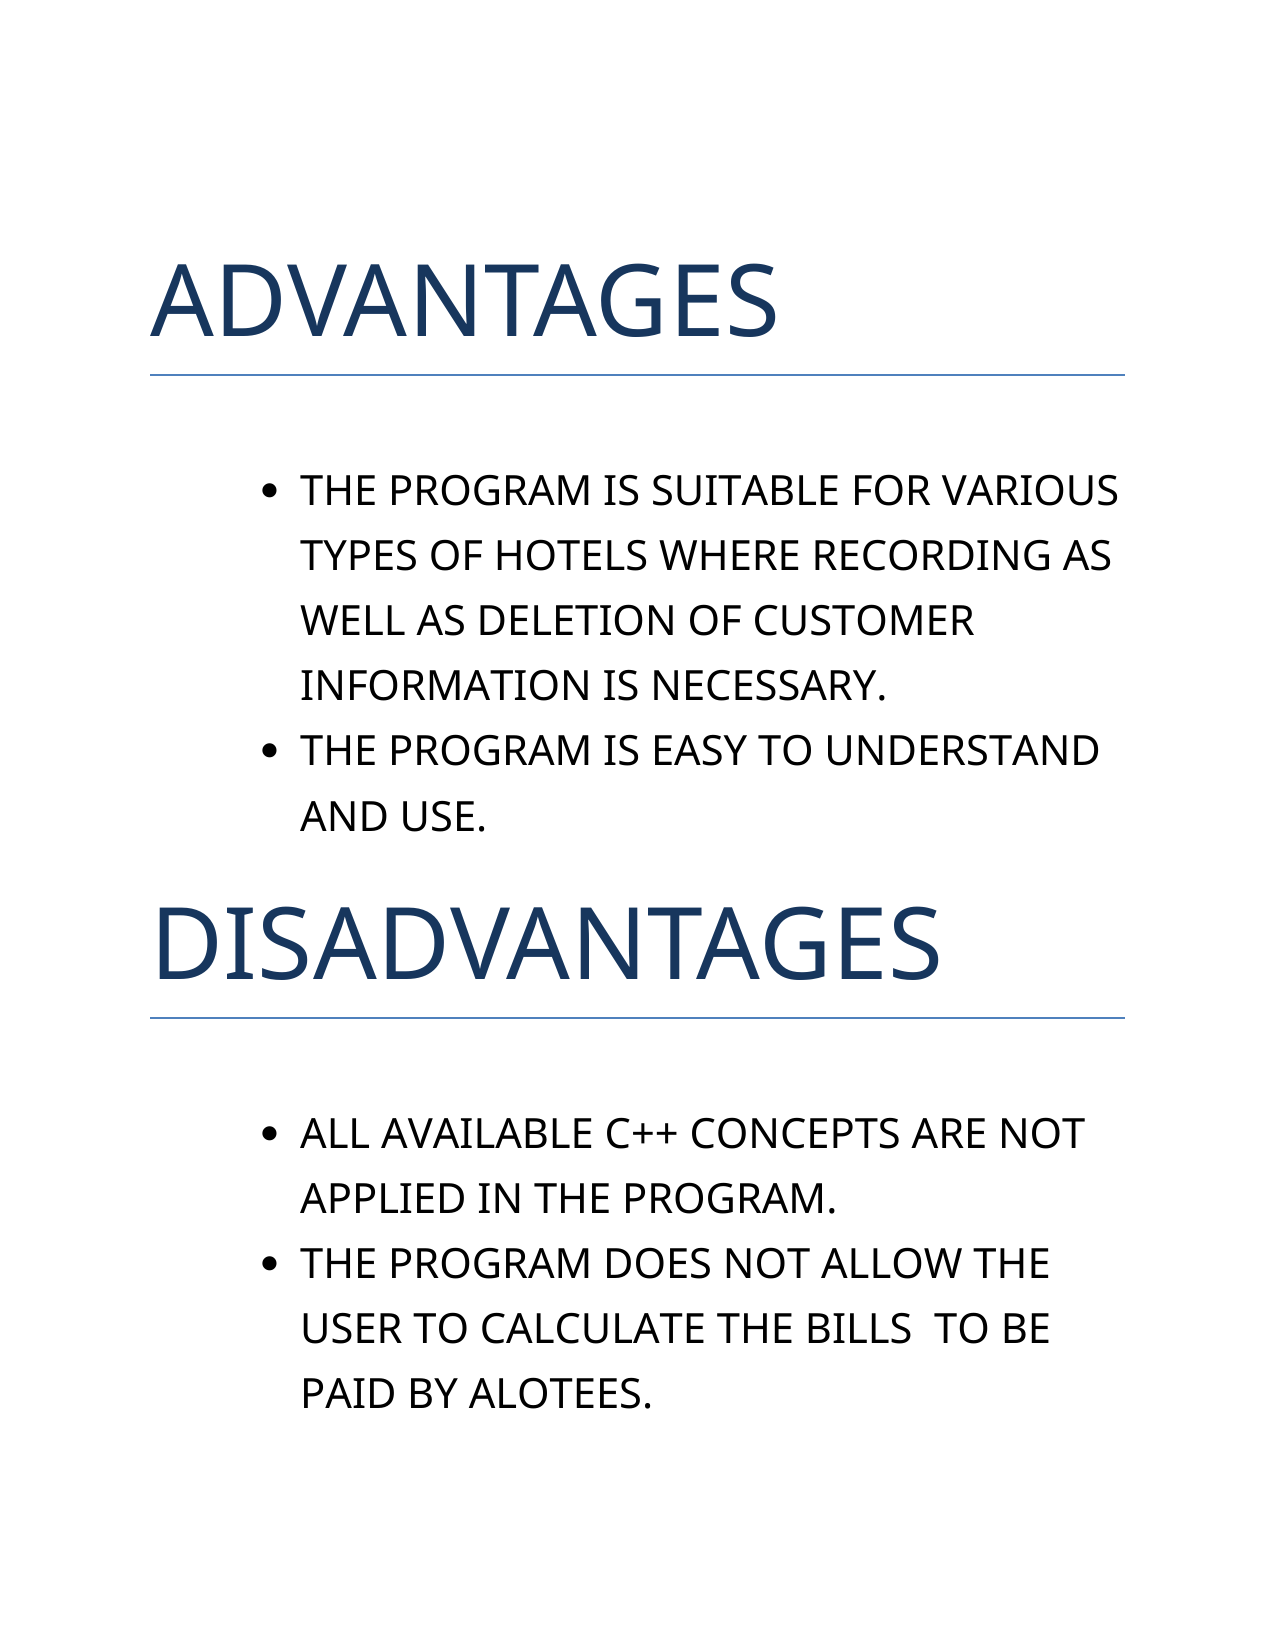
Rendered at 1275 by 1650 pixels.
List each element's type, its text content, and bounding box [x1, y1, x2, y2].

title DISADVANTAGES [150, 872, 1125, 1017]
title ADVANTAGES [150, 229, 1125, 374]
list THE PROGRAM DOES NOT ALLOW THE USER TO CALCULATE THE BILLS TO BE PAID BY ALOTEES. [262, 1234, 1125, 1421]
list THE PROGRAM IS SUITABLE FOR VARIOUS TYPES OF HOTELS WHERE RECORDING AS WELL AS DELETION OF CUSTOMER INFORMATION IS NECESSARY. [262, 460, 1125, 713]
list THE PROGRAM IS EASY TO UNDERSTAND AND USE. [262, 721, 1125, 843]
list ALL AVAILABLE C++ CONCEPTS ARE NOT APPLIED IN THE PROGRAM. [262, 1103, 1125, 1225]
